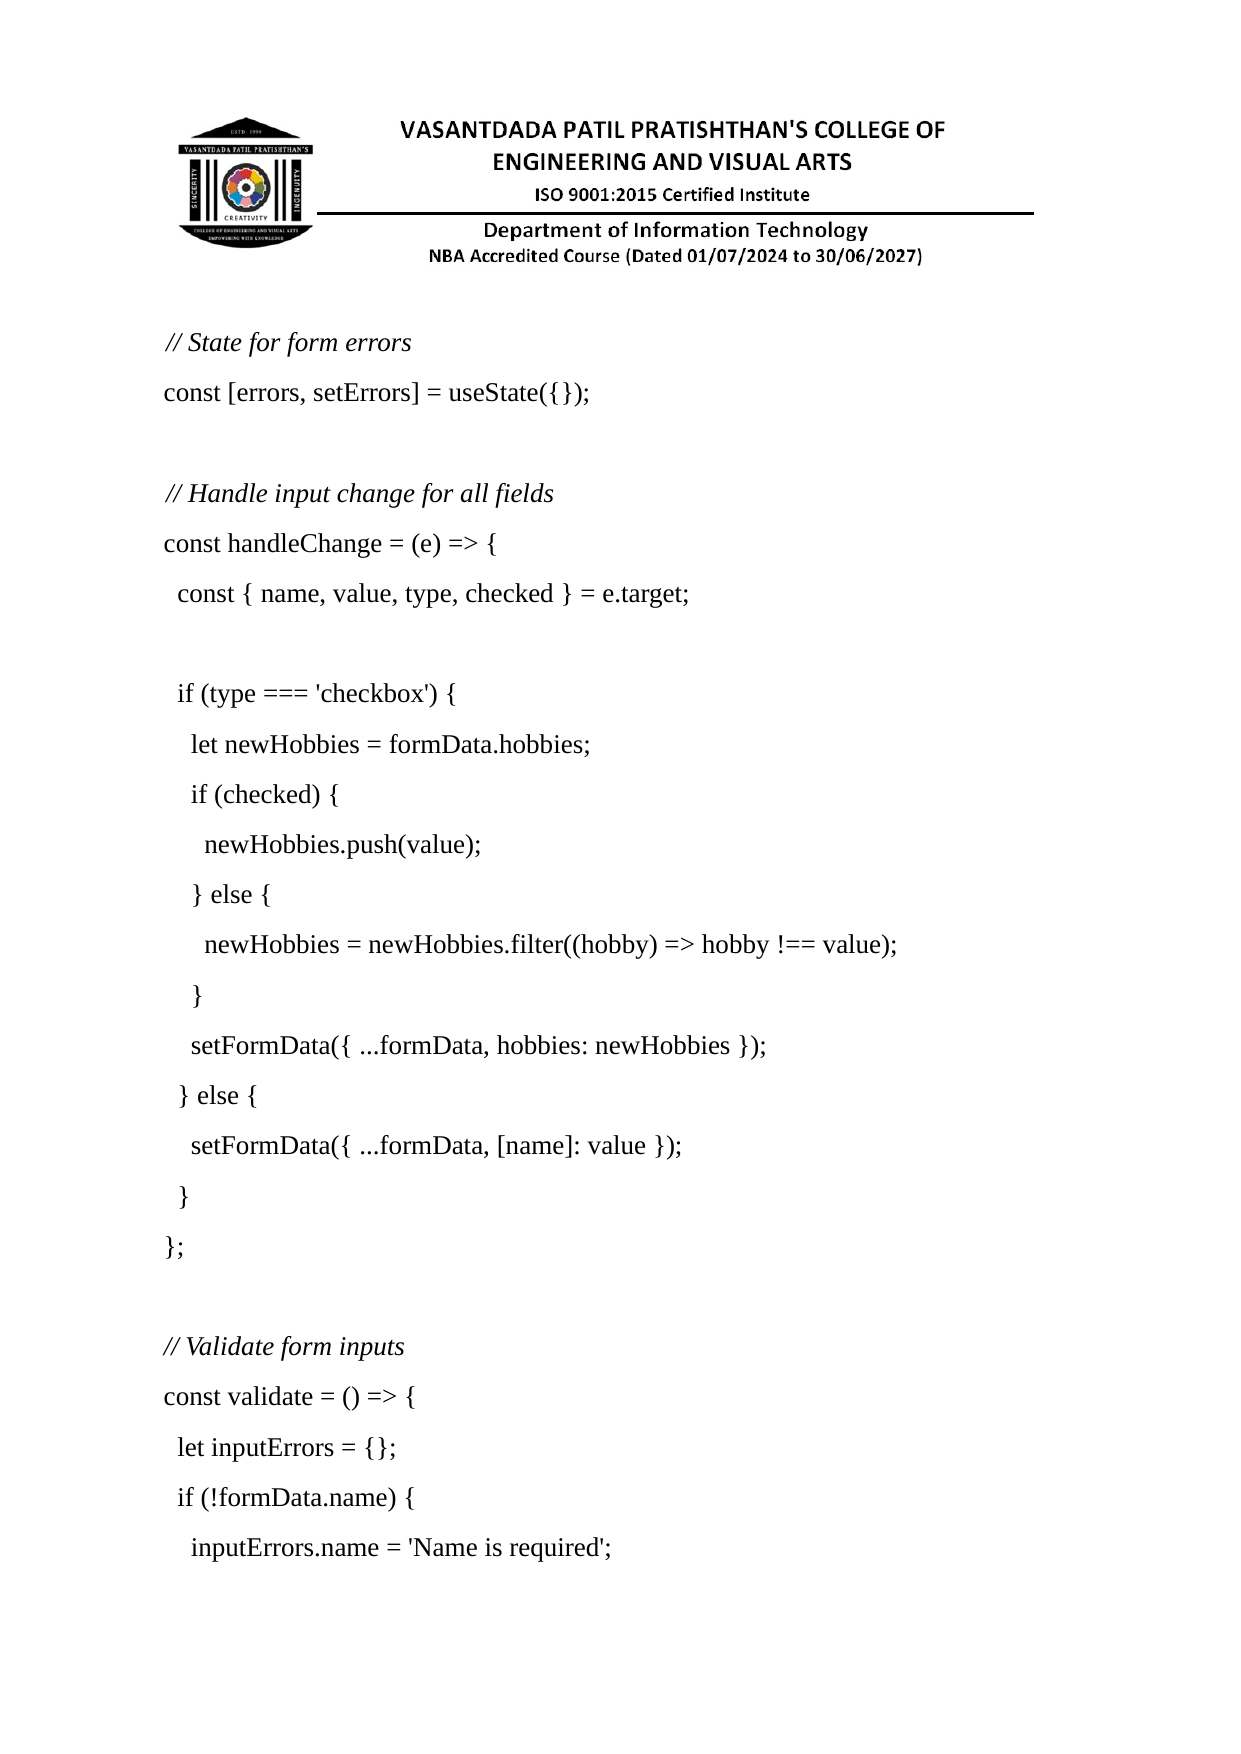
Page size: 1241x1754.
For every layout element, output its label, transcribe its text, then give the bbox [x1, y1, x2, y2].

text // State for form errors [150, 326, 1090, 357]
text const [errors, setErrors] = useState({}); [150, 376, 1090, 407]
text setFormData({ ...formData, hobbies: newHobbies }); [150, 1029, 1090, 1060]
text let inputErrors = {}; [150, 1431, 1090, 1462]
text if (!formData.name) { [150, 1481, 1090, 1512]
text newHobbies.push(value); [150, 828, 1090, 859]
text if (checked) { [150, 778, 1090, 809]
text // Validate form inputs [150, 1330, 1090, 1361]
text inputErrors.name = 'Name is required'; [150, 1531, 1090, 1562]
text }; [150, 1230, 1090, 1261]
text } [150, 979, 1090, 1010]
text let newHobbies = formData.hobbies; [150, 728, 1090, 759]
text // Handle input change for all fields [150, 477, 1090, 508]
text } [150, 1180, 1090, 1211]
text if (type === 'checkbox') { [150, 678, 1090, 709]
text const handleChange = (e) => { [150, 527, 1090, 558]
text const { name, value, type, checked } = e.target; [150, 577, 1090, 608]
text setFormData({ ...formData, [name]: value }); [150, 1129, 1090, 1161]
text newHobbies = newHobbies.filter((hobby) => hobby !== value); [150, 929, 1090, 960]
text const validate = () => { [150, 1381, 1090, 1412]
picture [150, 73, 1091, 299]
text } else { [150, 878, 1090, 909]
text } else { [150, 1079, 1090, 1110]
